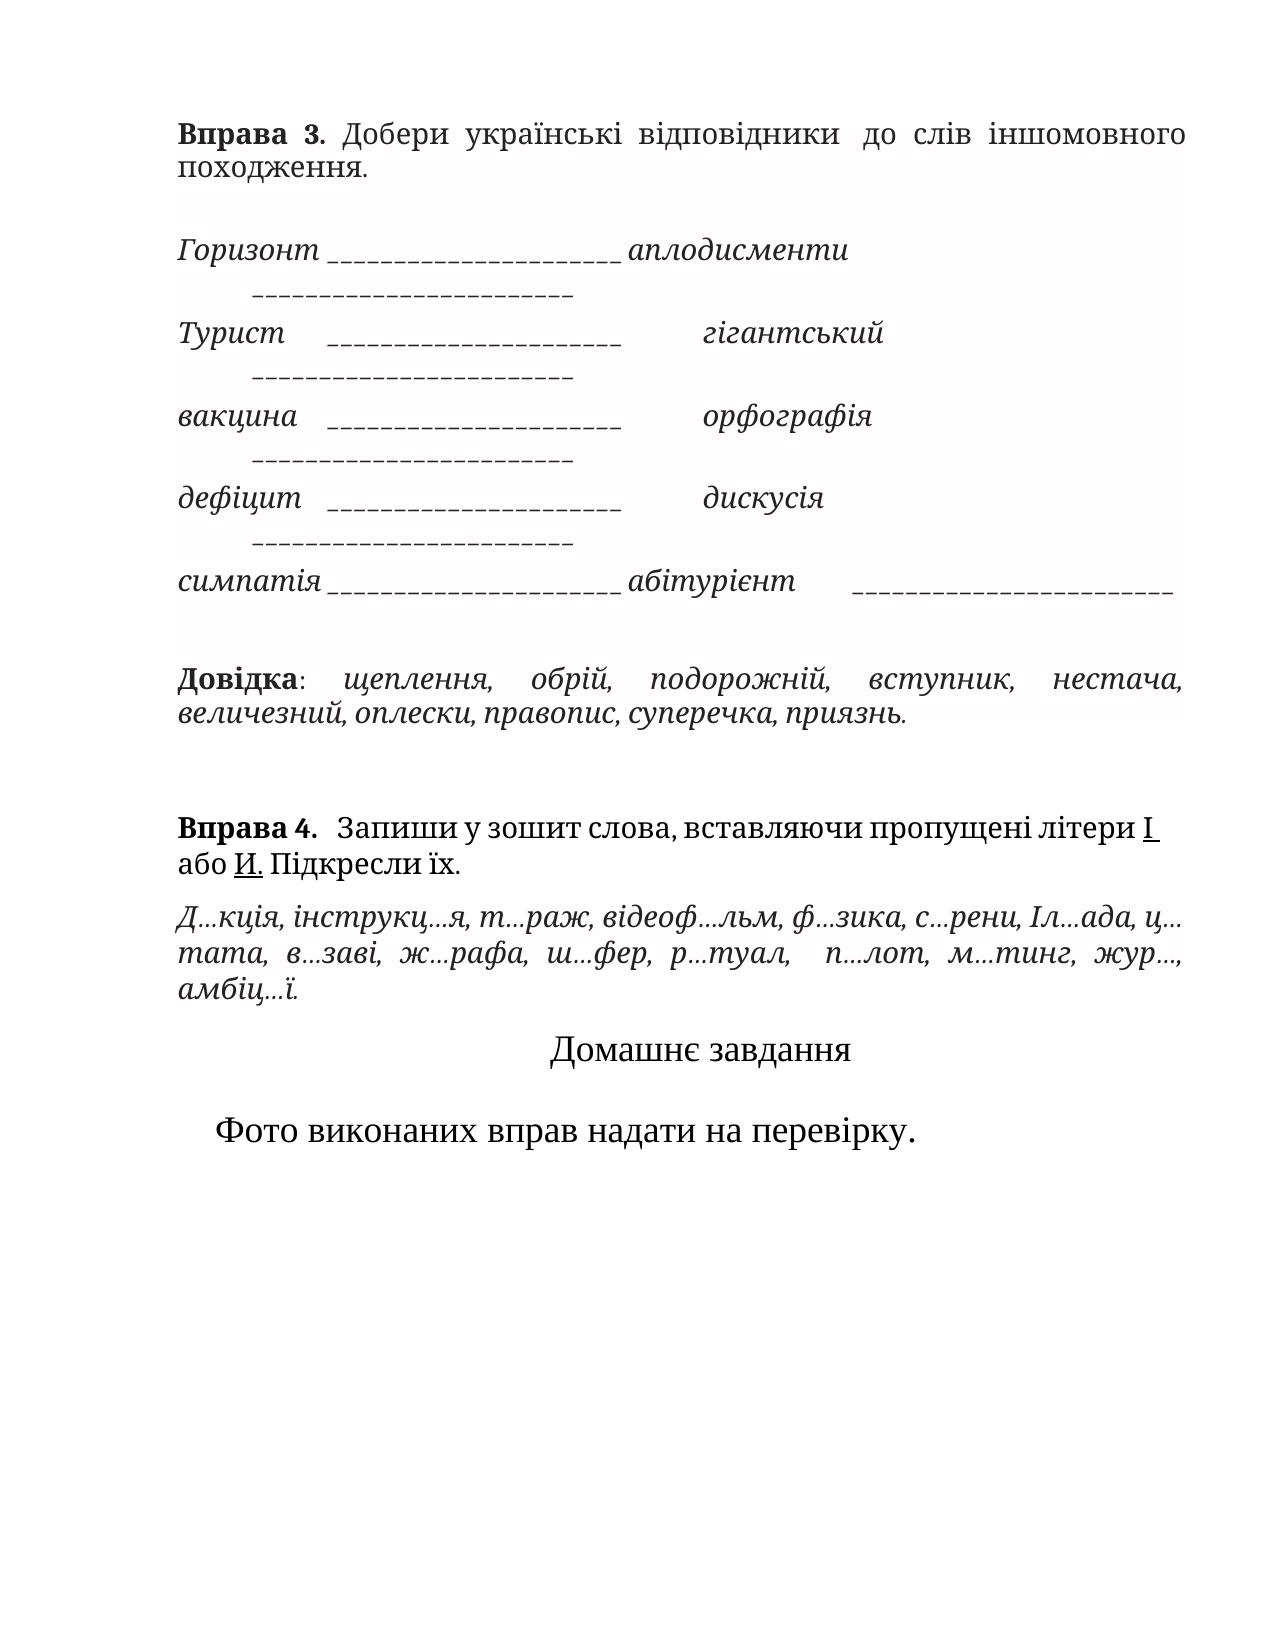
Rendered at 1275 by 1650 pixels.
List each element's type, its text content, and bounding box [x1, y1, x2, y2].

text Довідка: щеплення, обрій, подорожній, вступник, нестача, величезний, оплески, правопис, суперечка, приязнь. [177, 663, 1186, 731]
text дефіцит ______________________ дискусія ________________________ [177, 482, 1186, 549]
text Вправа 4. Запиши у зошит слова, вставляючи пропущені літери І або И. Підкресли їх. [177, 812, 1186, 882]
text Домашнє завдання [215, 1026, 1186, 1069]
text Фото виконаних вправ надати на перевірку. [215, 1107, 1186, 1151]
text Вправа 3. Добери українські відповідники до слів іншомовного походження. [177, 118, 1186, 185]
text Д…кція, інструкц…я, т…раж, відеоф…льм, ф…зика, с…рени, Іл…ада, ц…тата, в…заві, ж…рафа, ш…фер, р…туал, п…лот, м…тинг, жур…, амбіц…ї. [177, 901, 1186, 1007]
text Турист ______________________ гігантський ________________________ [177, 317, 1186, 384]
text вакцина ______________________ орфографія ________________________ [177, 400, 1186, 467]
text Горизонт ______________________ аплодисменти ________________________ [177, 234, 1186, 301]
text симпатія ______________________ абітурієнт ________________________ [177, 565, 1186, 599]
